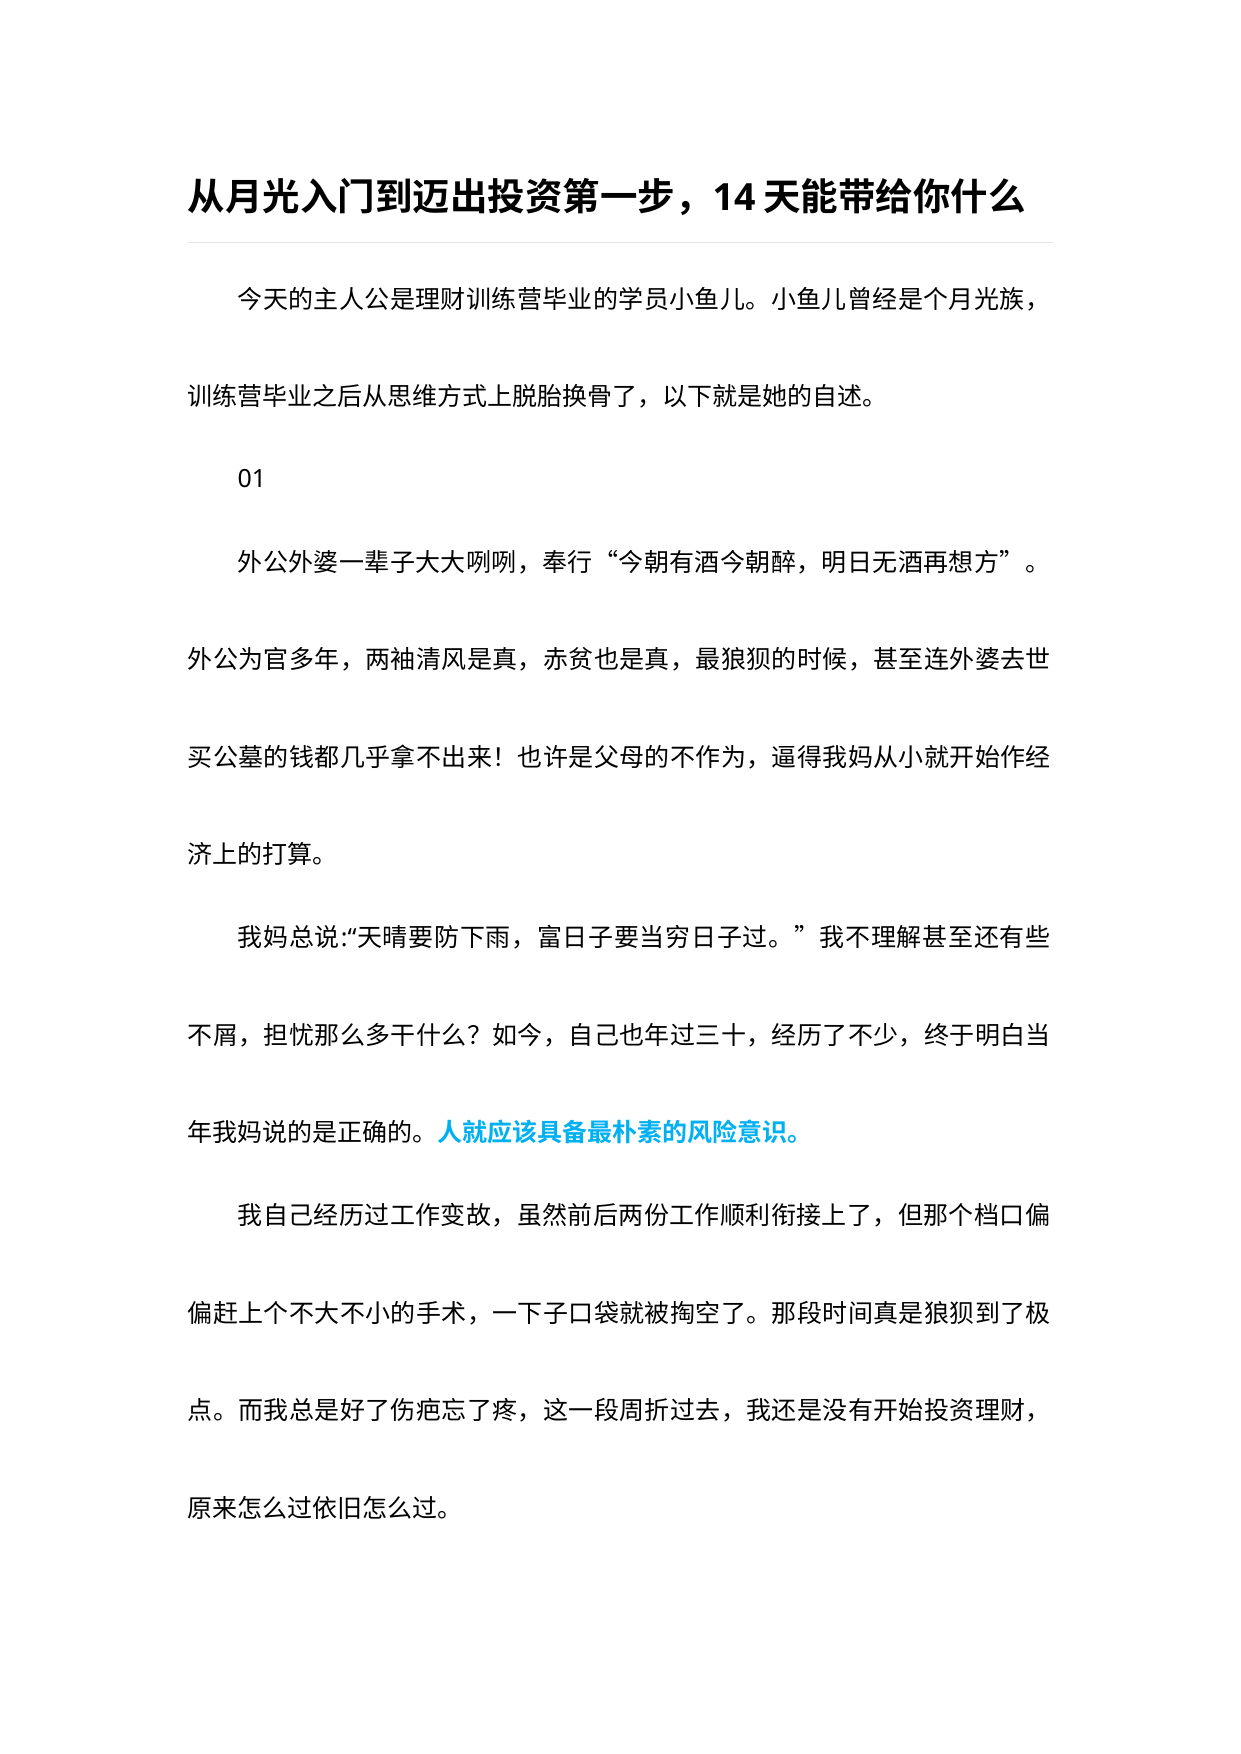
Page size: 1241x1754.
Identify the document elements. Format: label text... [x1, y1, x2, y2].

text 01 [187, 446, 1053, 511]
text 外公外婆一辈子大大咧咧，奉行“今朝有酒今朝醉，明日无酒再想方”。外公为官多年，两袖清风是真，赤贫也是真，最狼狈的时候，甚至连外婆去世买公墓的钱都几乎拿不出来！也许是父母的不作为，逼得我妈从小就开始作经济上的打算。 [187, 528, 1053, 885]
text 我自己经历过工作变故，虽然前后两份工作顺利衔接上了，但那个档口偏偏赶上个不大不小的手术，一下子口袋就被掏空了。那段时间真是狼狈到了极点。而我总是好了伤疤忘了疼，这一段周折过去，我还是没有开始投资理财，原来怎么过依旧怎么过。 [187, 1181, 1053, 1539]
text 今天的主人公是理财训练营毕业的学员小鱼儿。小鱼儿曾经是个月光族，训练营毕业之后从思维方式上脱胎换骨了，以下就是她的自述。 [187, 265, 1053, 427]
text 我妈总说:“天晴要防下雨，富日子要当穷日子过。”我不理解甚至还有些不屑，担忧那么多干什么？如今，自己也年过三十，经历了不少，终于明白当年我妈说的是正确的。人就应该具备最朴素的风险意识。 [187, 903, 1053, 1163]
subtitle 从月光入门到迈出投资第一步，14天能带给你什么 [187, 162, 1053, 243]
